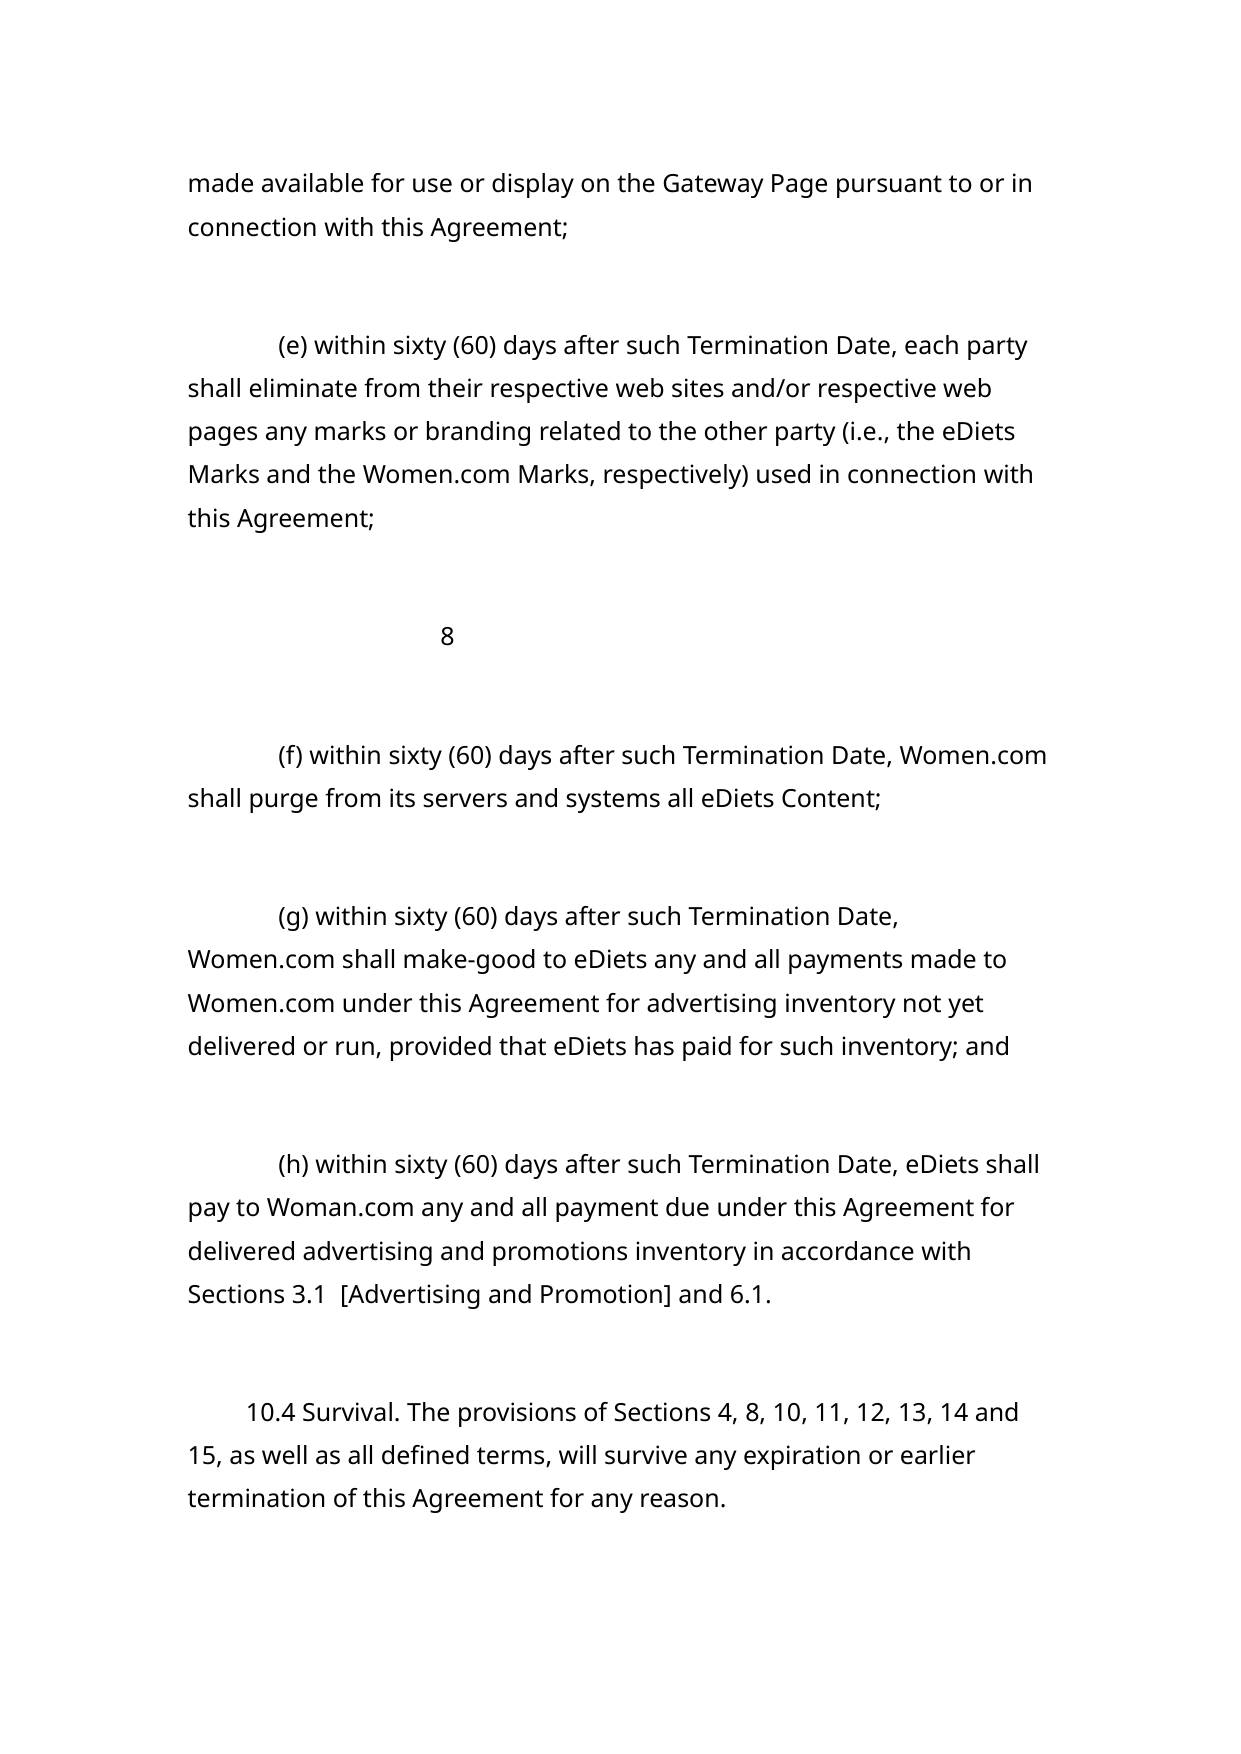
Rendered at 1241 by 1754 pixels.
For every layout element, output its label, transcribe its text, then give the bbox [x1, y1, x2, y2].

text 8 [187, 617, 1053, 655]
text 10.4 Survival. The provisions of Sections 4, 8, 10, 11, 12, 13, 14 and 15, as well as all defined terms, will survive any expiration or earlier termination of this Agreement for any reason. [187, 1393, 1053, 1517]
text (f) within sixty (60) days after such Termination Date, Women.com shall purge from its servers and systems all eDiets Content; [187, 736, 1053, 816]
text (e) within sixty (60) days after such Termination Date, each party shall eliminate from their respective web sites and/or respective web pages any marks or branding related to the other party (i.e., the eDiets Marks and the Women.com Marks, respectively) used in connection with this Agreement; [187, 326, 1053, 536]
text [187, 164, 1053, 245]
text (h) within sixty (60) days after such Termination Date, eDiets shall pay to Woman.com any and all payment due under this Agreement for delivered advertising and promotions inventory in accordance with Sections 3.1 [Advertising and Promotion] and 6.1. [187, 1145, 1053, 1312]
text (g) within sixty (60) days after such Termination Date, Women.com shall make-good to eDiets any and all payments made to Women.com under this Agreement for advertising inventory not yet delivered or run, provided that eDiets has paid for such inventory; and [187, 897, 1053, 1064]
